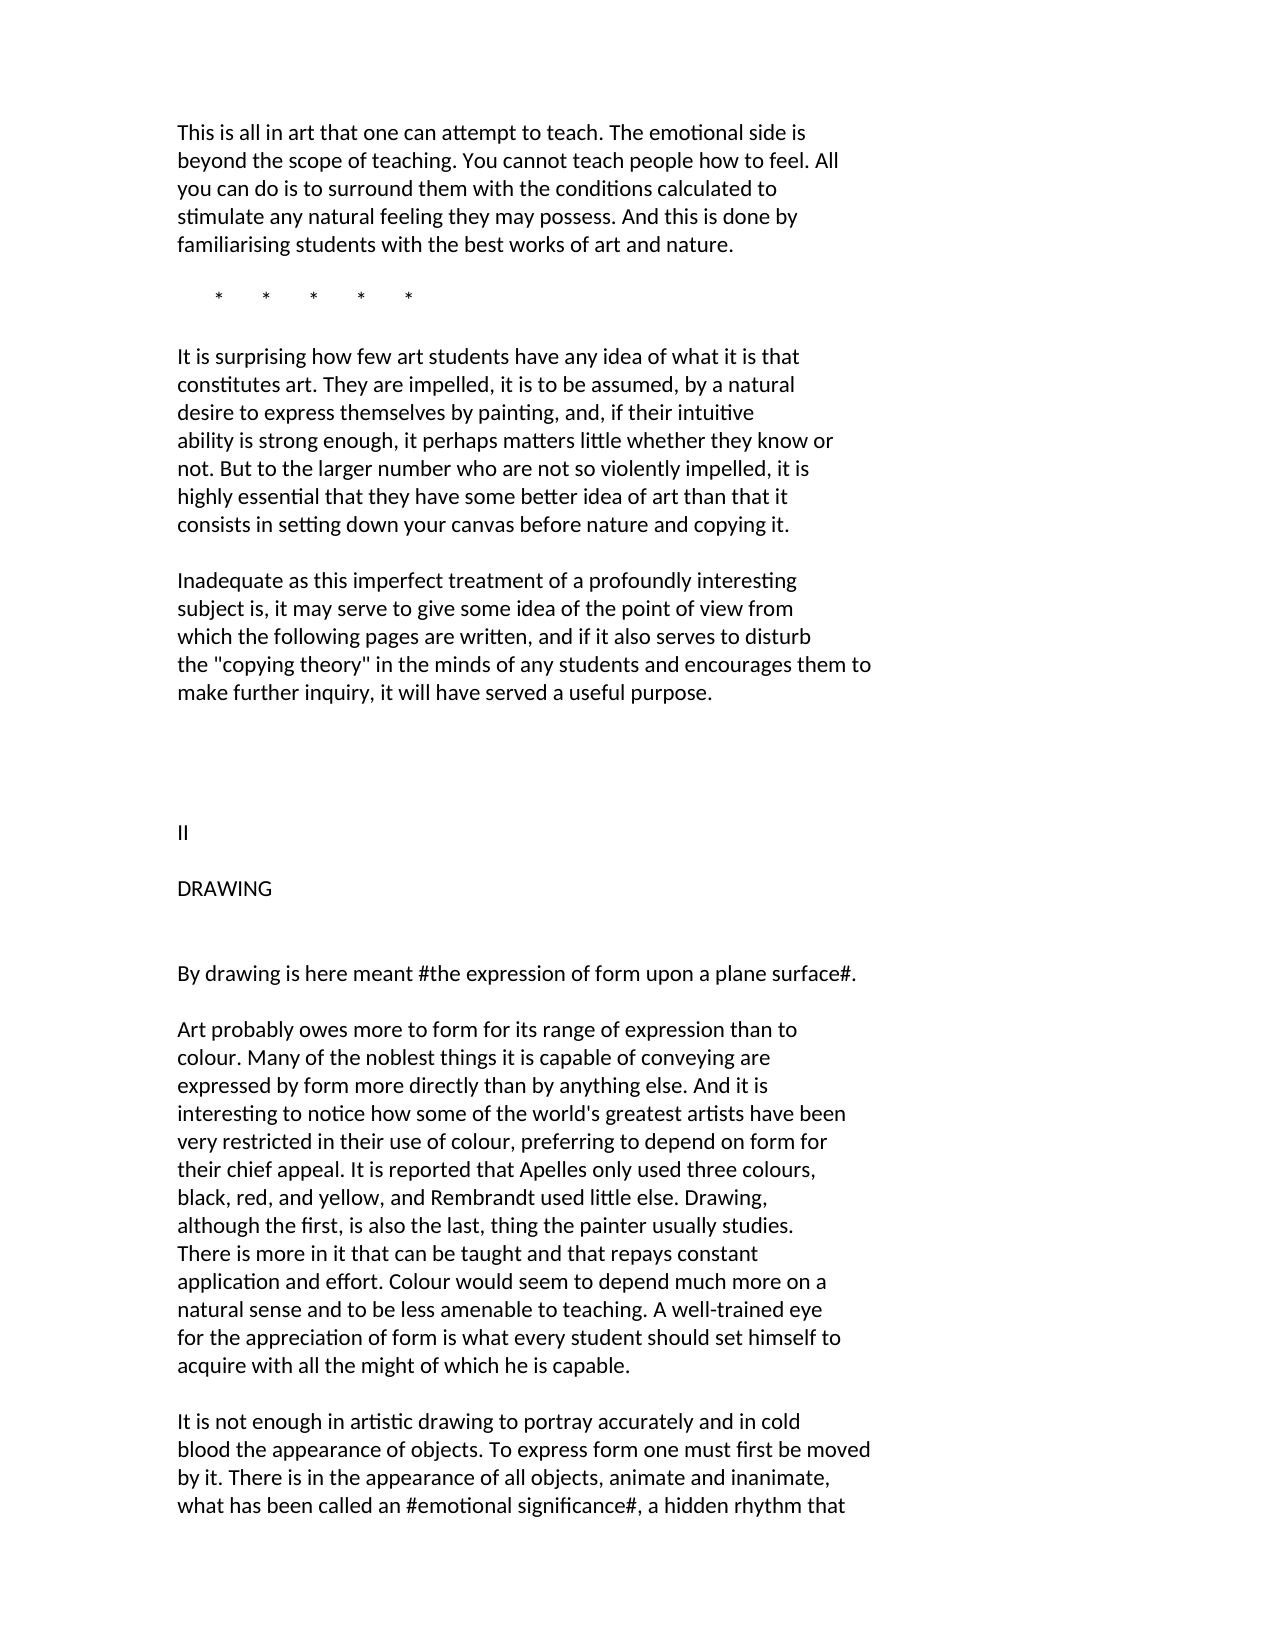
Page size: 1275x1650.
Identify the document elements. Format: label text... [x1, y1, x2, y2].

text which the following pages are written, and if it also serves to disturb [177, 622, 1186, 650]
text subject is, it may serve to give some idea of the point of view from [177, 594, 1186, 622]
text what has been called an #emotional significance#, a hidden rhythm that [177, 1491, 1186, 1519]
text This is all in art that one can attempt to teach. The emotional side is [177, 118, 1186, 146]
text consists in setting down your canvas before nature and copying it. [177, 510, 1186, 538]
text highly essential that they have some better idea of art than that it [177, 482, 1186, 510]
text * * * * * [177, 286, 1186, 314]
text natural sense and to be less amenable to teaching. A well-trained eye [177, 1295, 1186, 1323]
text black, red, and yellow, and Rembrandt used little else. Drawing, [177, 1183, 1186, 1211]
text acquire with all the might of which he is capable. [177, 1351, 1186, 1379]
text very restricted in their use of colour, preferring to depend on form for [177, 1127, 1186, 1155]
text By drawing is here meant #the expression of form upon a plane surface#. [177, 959, 1186, 987]
text colour. Many of the noblest things it is capable of conveying are [177, 1043, 1186, 1071]
text you can do is to surround them with the conditions calculated to [177, 174, 1186, 202]
text not. But to the larger number who are not so violently impelled, it is [177, 454, 1186, 482]
text There is more in it that can be taught and that repays constant [177, 1239, 1186, 1267]
text Art probably owes more to form for its range of expression than to [177, 1015, 1186, 1043]
text beyond the scope of teaching. You cannot teach people how to feel. All [177, 146, 1186, 174]
text expressed by form more directly than by anything else. And it is [177, 1071, 1186, 1099]
text interesting to notice how some of the world's greatest artists have been [177, 1099, 1186, 1127]
text blood the appearance of objects. To express form one must first be moved [177, 1435, 1186, 1463]
text DRAWING [177, 874, 1186, 903]
text stimulate any natural feeling they may possess. And this is done by [177, 202, 1186, 230]
text ability is strong enough, it perhaps matters little whether they know or [177, 426, 1186, 454]
text the "copying theory" in the minds of any students and encourages them to [177, 650, 1186, 678]
text application and effort. Colour would seem to depend much more on a [177, 1267, 1186, 1295]
text II [177, 818, 1186, 847]
text for the appreciation of form is what every student should set himself to [177, 1323, 1186, 1351]
text It is surprising how few art students have any idea of what it is that [177, 342, 1186, 370]
text although the first, is also the last, thing the painter usually studies. [177, 1211, 1186, 1239]
text constitutes art. They are impelled, it is to be assumed, by a natural [177, 370, 1186, 398]
text make further inquiry, it will have served a useful purpose. [177, 678, 1186, 706]
text Inadequate as this imperfect treatment of a profoundly interesting [177, 566, 1186, 594]
text desire to express themselves by painting, and, if their intuitive [177, 398, 1186, 426]
text by it. There is in the appearance of all objects, animate and inanimate, [177, 1463, 1186, 1491]
text their chief appeal. It is reported that Apelles only used three colours, [177, 1155, 1186, 1183]
text It is not enough in artistic drawing to portray accurately and in cold [177, 1407, 1186, 1435]
text familiarising students with the best works of art and nature. [177, 230, 1186, 258]
